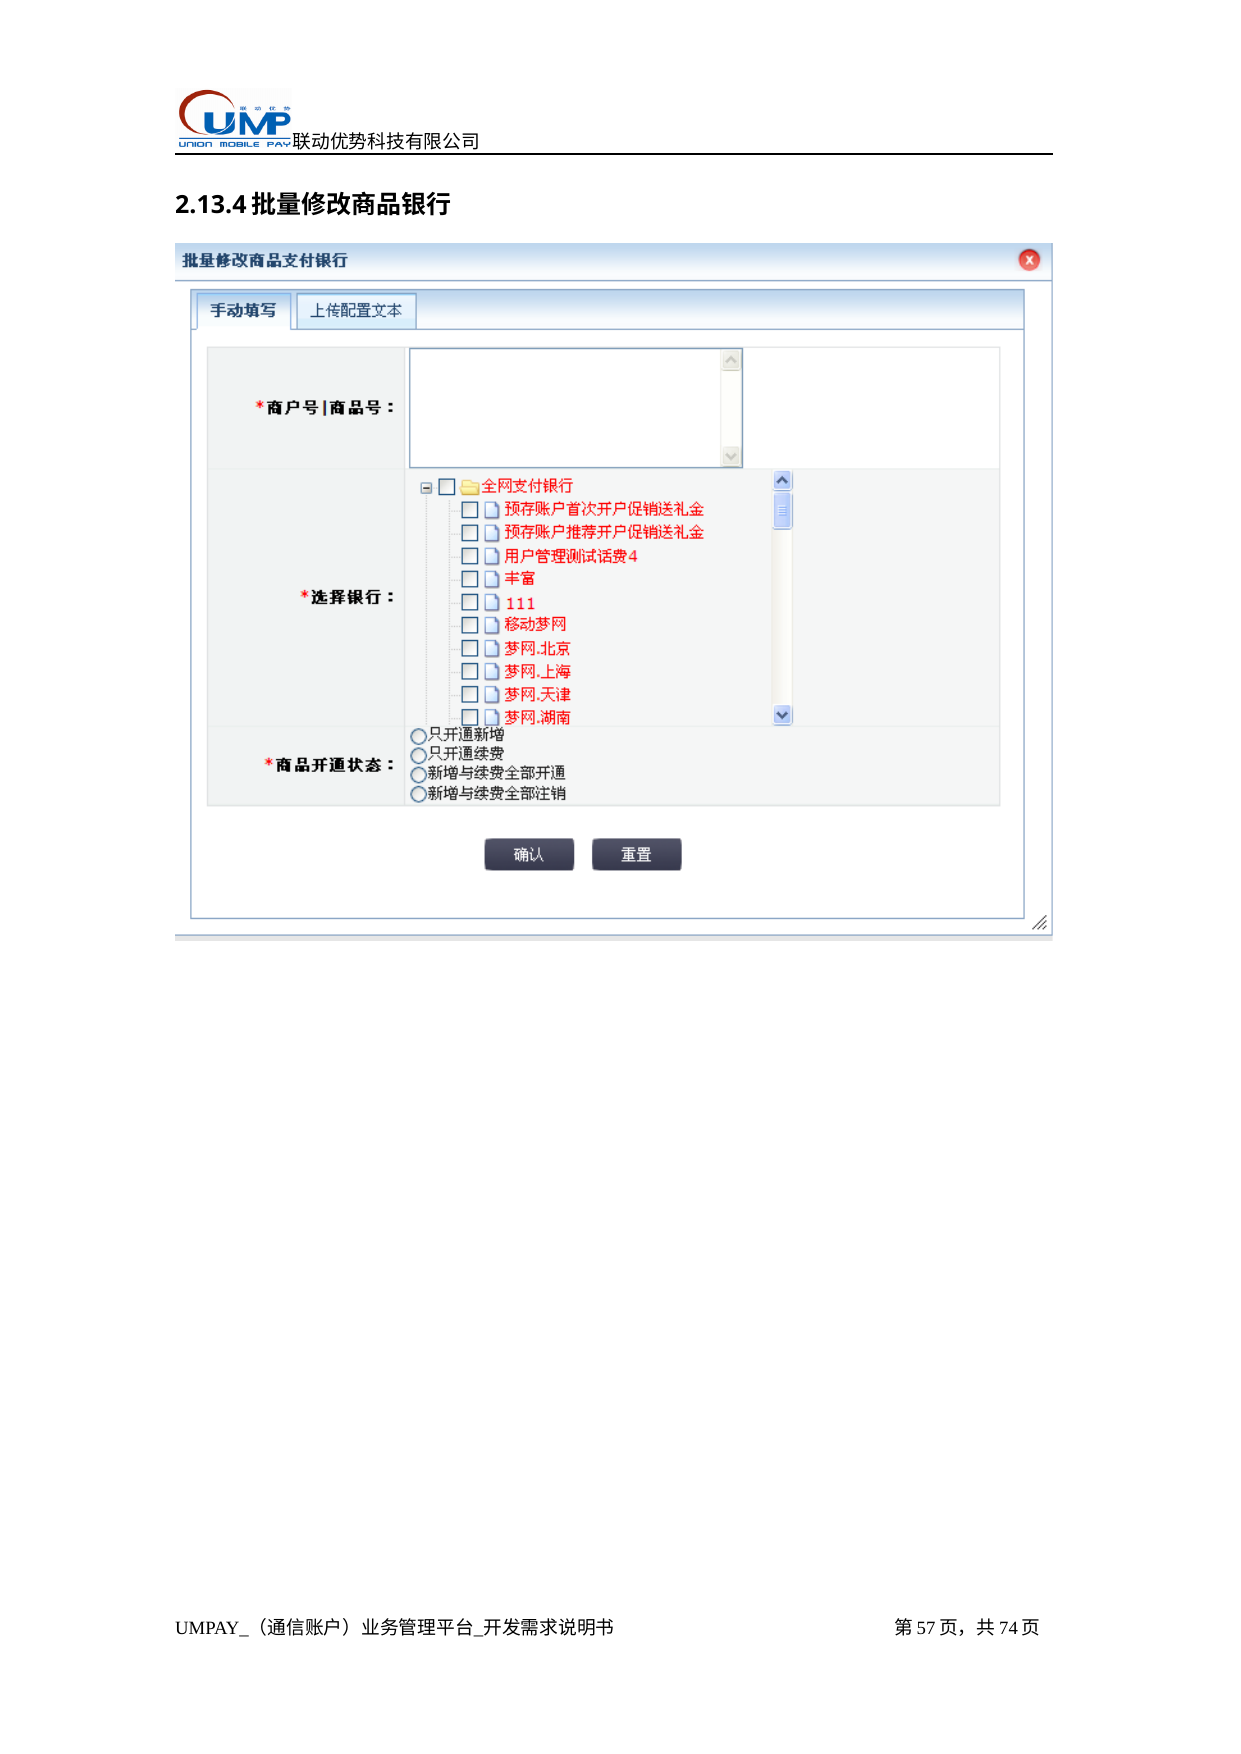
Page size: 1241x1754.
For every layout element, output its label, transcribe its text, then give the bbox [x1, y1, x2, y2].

subtitle 2.13.4批量修改商品银行 [175, 170, 1053, 235]
picture [175, 88, 293, 148]
picture [175, 243, 1053, 941]
